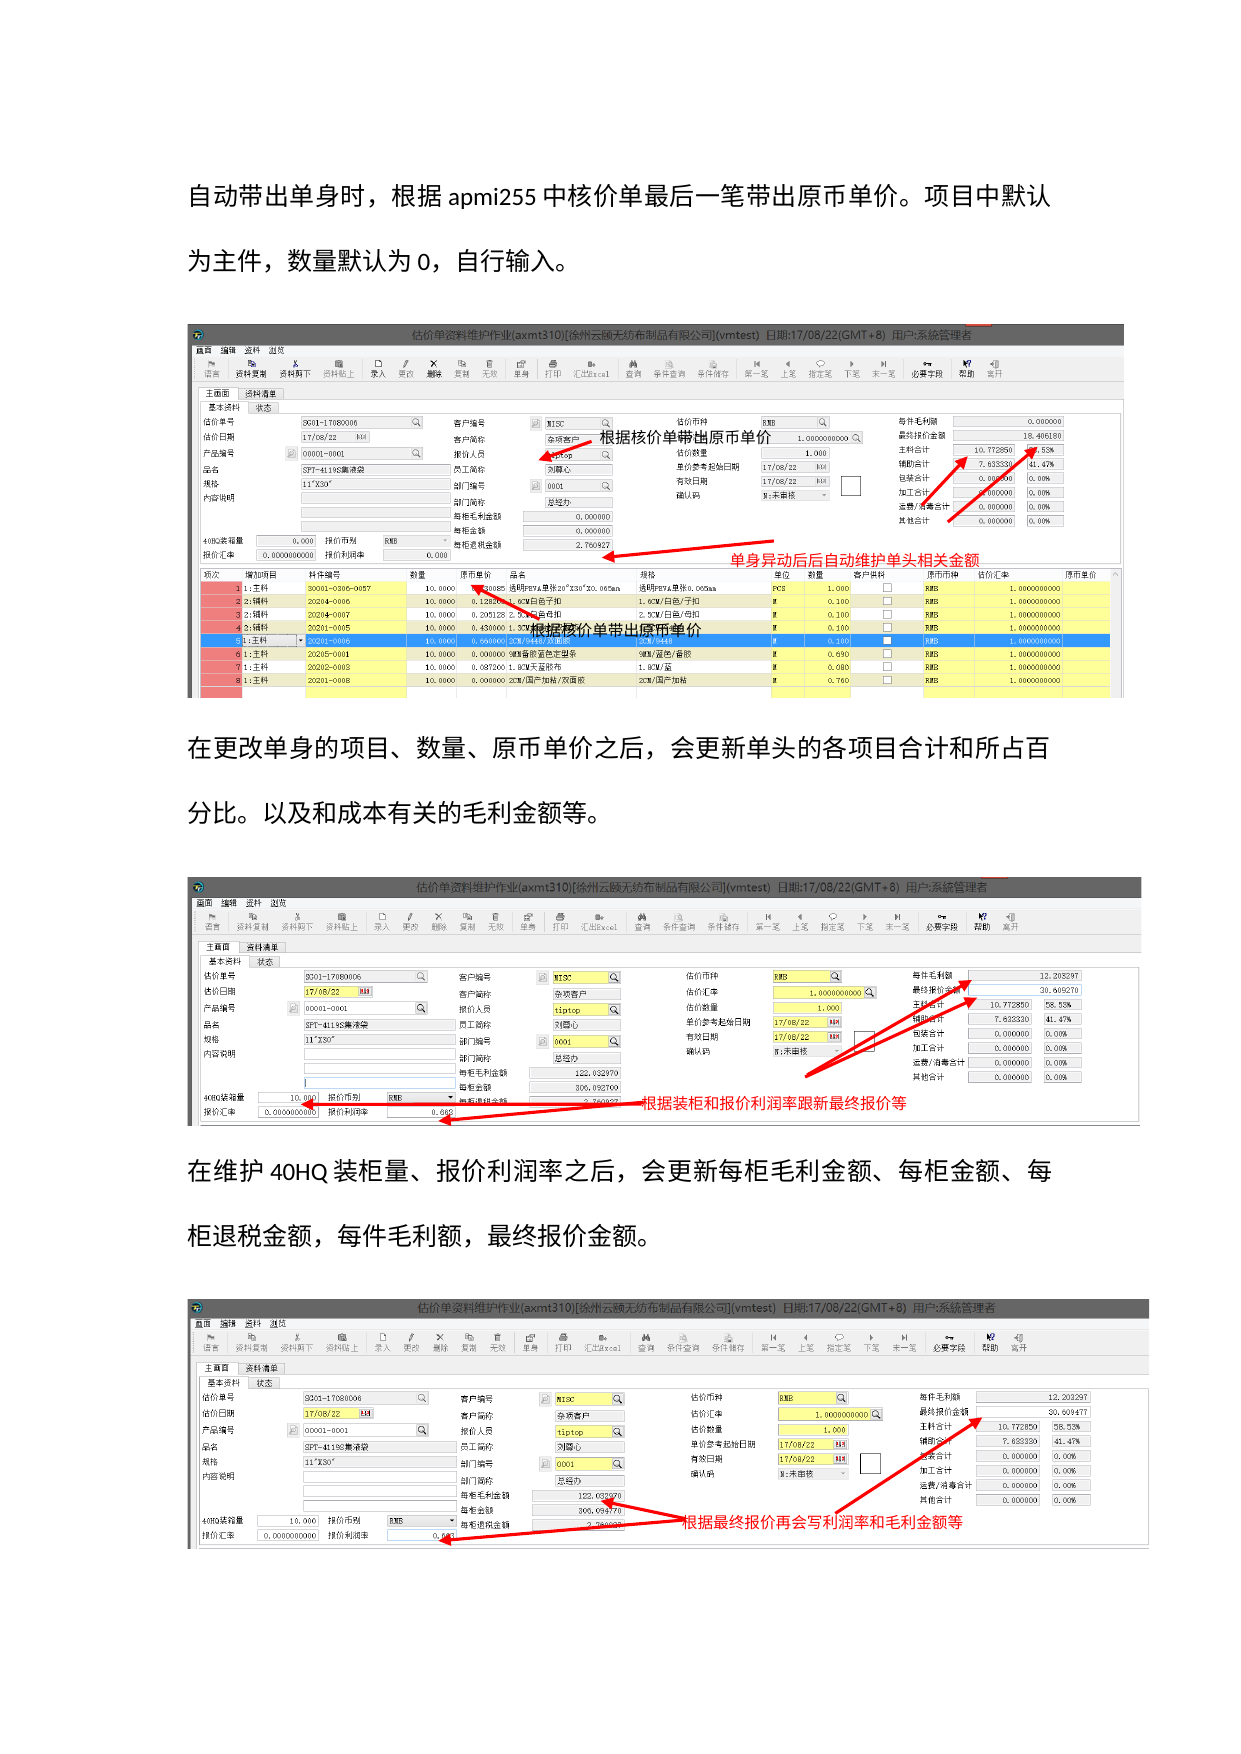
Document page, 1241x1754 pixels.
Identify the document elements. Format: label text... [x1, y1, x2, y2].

picture [187, 324, 1124, 698]
text 在维护40HQ装柜量、报价利润率之后，会更新每柜毛利金额、每柜金额、每柜退税金额，每件毛利额，最终报价金额。 [187, 1137, 1053, 1267]
picture [187, 877, 1142, 1126]
text 自动带出单身时，根据apmi255中核价单最后一笔带出原币单价。项目中默认为主件，数量默认为0，自行输入。 [187, 162, 1053, 292]
text 在更改单身的项目、数量、原币单价之后，会更新单头的各项目合计和所占百分比。以及和成本有关的毛利金额等。 [187, 714, 1053, 844]
picture [187, 1299, 1150, 1549]
